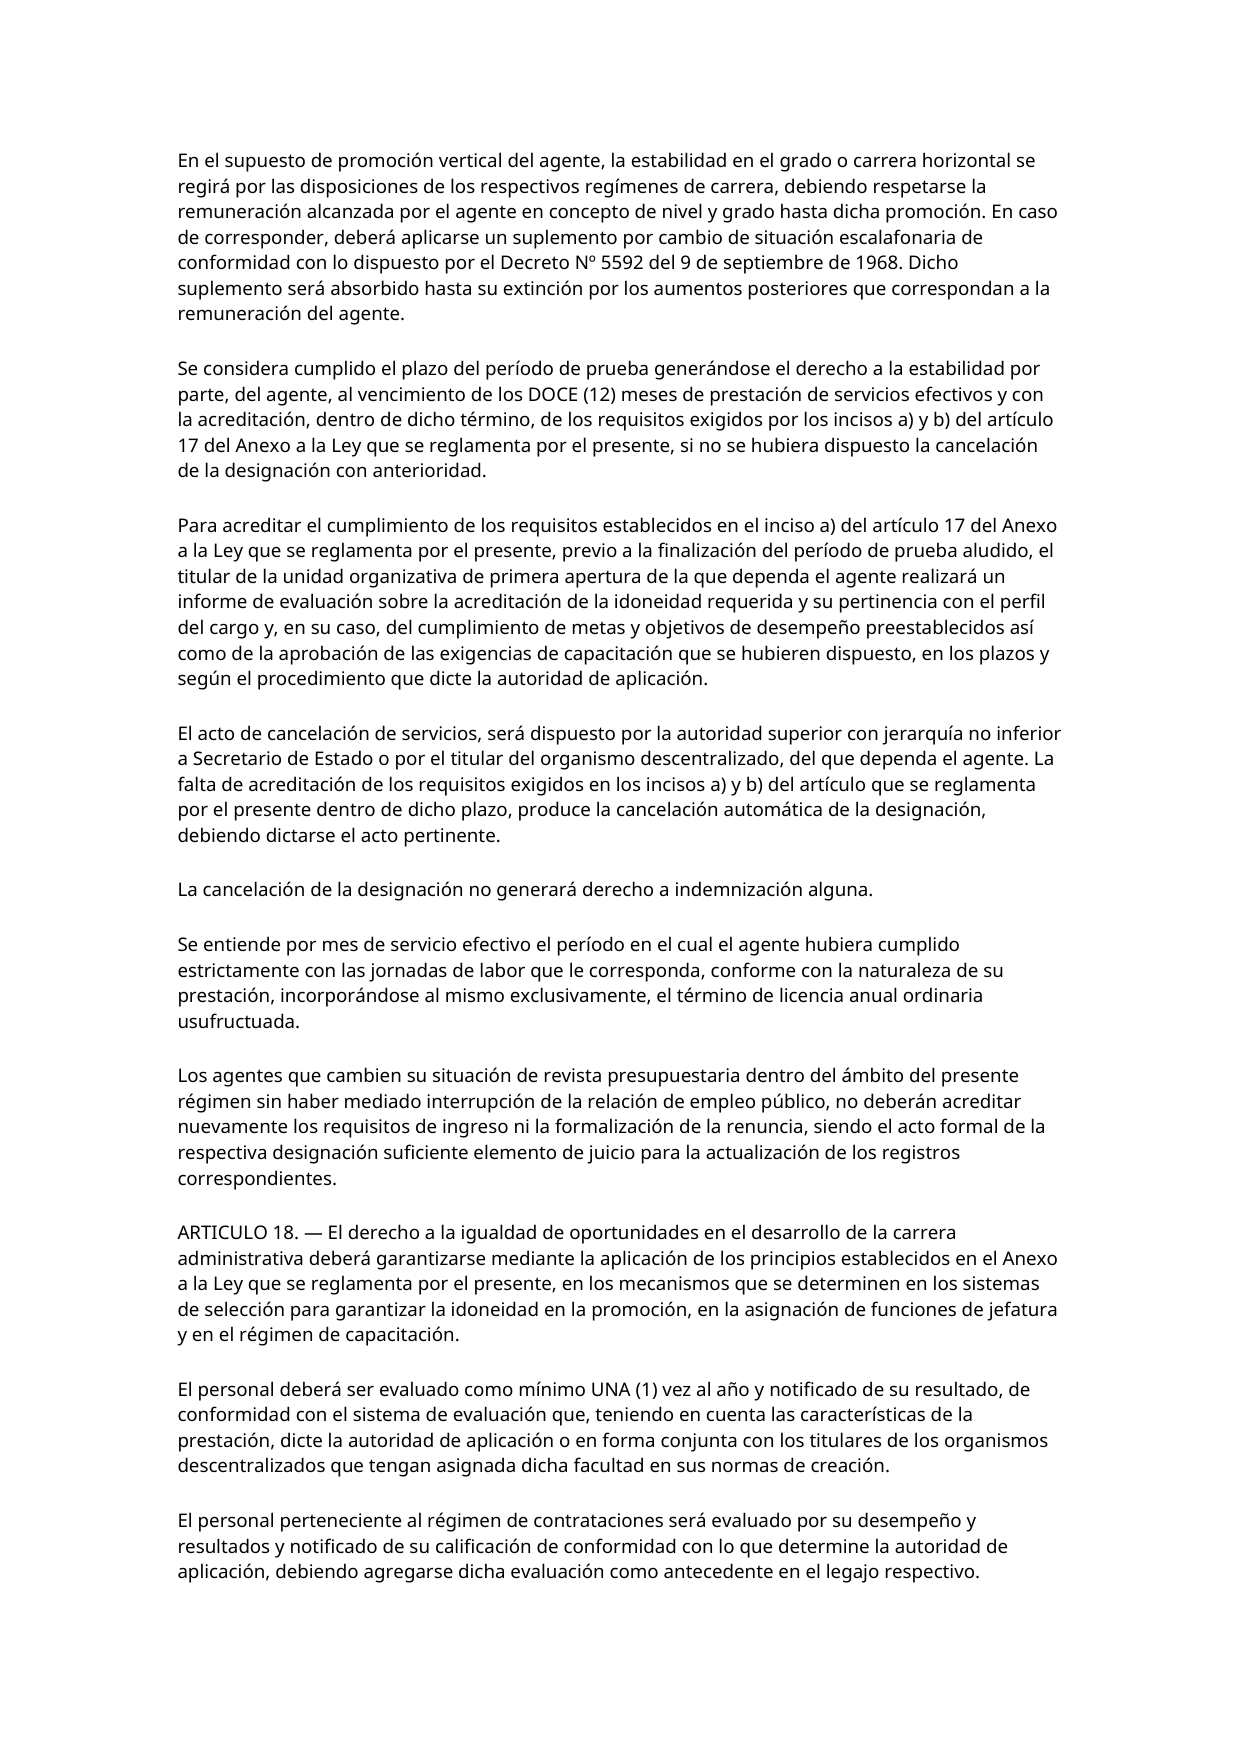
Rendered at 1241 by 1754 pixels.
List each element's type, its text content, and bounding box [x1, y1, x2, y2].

text El acto de cancelación de servicios, será dispuesto por la autoridad superior con jerarquía no inferior a Secretario de Estado o por el titular del organismo descentralizado, del que dependa el agente. La falta de acreditación de los requisitos exigidos en los incisos a) y b) del artículo que se reglamenta por el presente dentro de dicho plazo, produce la cancelación automática de la designación, debiendo dictarse el acto pertinente. [177, 720, 1063, 848]
text Los agentes que cambien su situación de revista presupuestaria dentro del ámbito del presente régimen sin haber mediado interrupción de la relación de empleo público, no deberán acreditar nuevamente los requisitos de ingreso ni la formalización de la renuncia, siendo el acto formal de la respectiva designación suficiente elemento de juicio para la actualización de los registros correspondientes. [177, 1063, 1063, 1190]
text En el supuesto de promoción vertical del agente, la estabilidad en el grado o carrera horizontal se regirá por las disposiciones de los respectivos regímenes de carrera, debiendo respetarse la remuneración alcanzada por el agente en concepto de nivel y grado hasta dicha promoción. En caso de corresponder, deberá aplicarse un suplemento por cambio de situación escalafonaria de conformidad con lo dispuesto por el Decreto Nº 5592 del 9 de septiembre de 1968. Dicho suplemento será absorbido hasta su extinción por los aumentos posteriores que correspondan a la remuneración del agente. [177, 148, 1063, 326]
text Se entiende por mes de servicio efectivo el período en el cual el agente hubiera cumplido estrictamente con las jornadas de labor que le corresponda, conforme con la naturaleza de su prestación, incorporándose al mismo exclusivamente, el término de licencia anual ordinaria usufructuada. [177, 931, 1063, 1033]
text El personal deberá ser evaluado como mínimo UNA (1) vez al año y notificado de su resultado, de conformidad con el sistema de evaluación que, teniendo en cuenta las características de la prestación, dicte la autoridad de aplicación o en forma conjunta con los titulares de los organismos descentralizados que tengan asignada dicha facultad en sus normas de creación. [177, 1376, 1063, 1478]
text Se considera cumplido el plazo del período de prueba generándose el derecho a la estabilidad por parte, del agente, al vencimiento de los DOCE (12) meses de prestación de servicios efectivos y con la acreditación, dentro de dicho término, de los requisitos exigidos por los incisos a) y b) del artículo 17 del Anexo a la Ley que se reglamenta por el presente, si no se hubiera dispuesto la cancelación de la designación con anterioridad. [177, 355, 1063, 483]
text ARTICULO 18. — El derecho a la igualdad de oportunidades en el desarrollo de la carrera administrativa deberá garantizarse mediante la aplicación de los principios establecidos en el Anexo a la Ley que se reglamenta por el presente, en los mecanismos que se determinen en los sistemas de selección para garantizar la idoneidad en la promoción, en la asignación de funciones de jefatura y en el régimen de capacitación. [177, 1219, 1063, 1347]
text La cancelación de la designación no generará derecho a indemnización alguna. [177, 877, 1063, 902]
text Para acreditar el cumplimiento de los requisitos establecidos en el inciso a) del artículo 17 del Anexo a la Ley que se reglamenta por el presente, previo a la finalización del período de prueba aludido, el titular de la unidad organizativa de primera apertura de la que dependa el agente realizará un informe de evaluación sobre la acreditación de la idoneidad requerida y su pertinencia con el perfil del cargo y, en su caso, del cumplimiento de metas y objetivos de desempeño preestablecidos así como de la aprobación de las exigencias de capacitación que se hubieren dispuesto, en los plazos y según el procedimiento que dicte la autoridad de aplicación. [177, 512, 1063, 691]
text El personal perteneciente al régimen de contrataciones será evaluado por su desempeño y resultados y notificado de su calificación de conformidad con lo que determine la autoridad de aplicación, debiendo agregarse dicha evaluación como antecedente en el legajo respectivo. [177, 1507, 1063, 1584]
